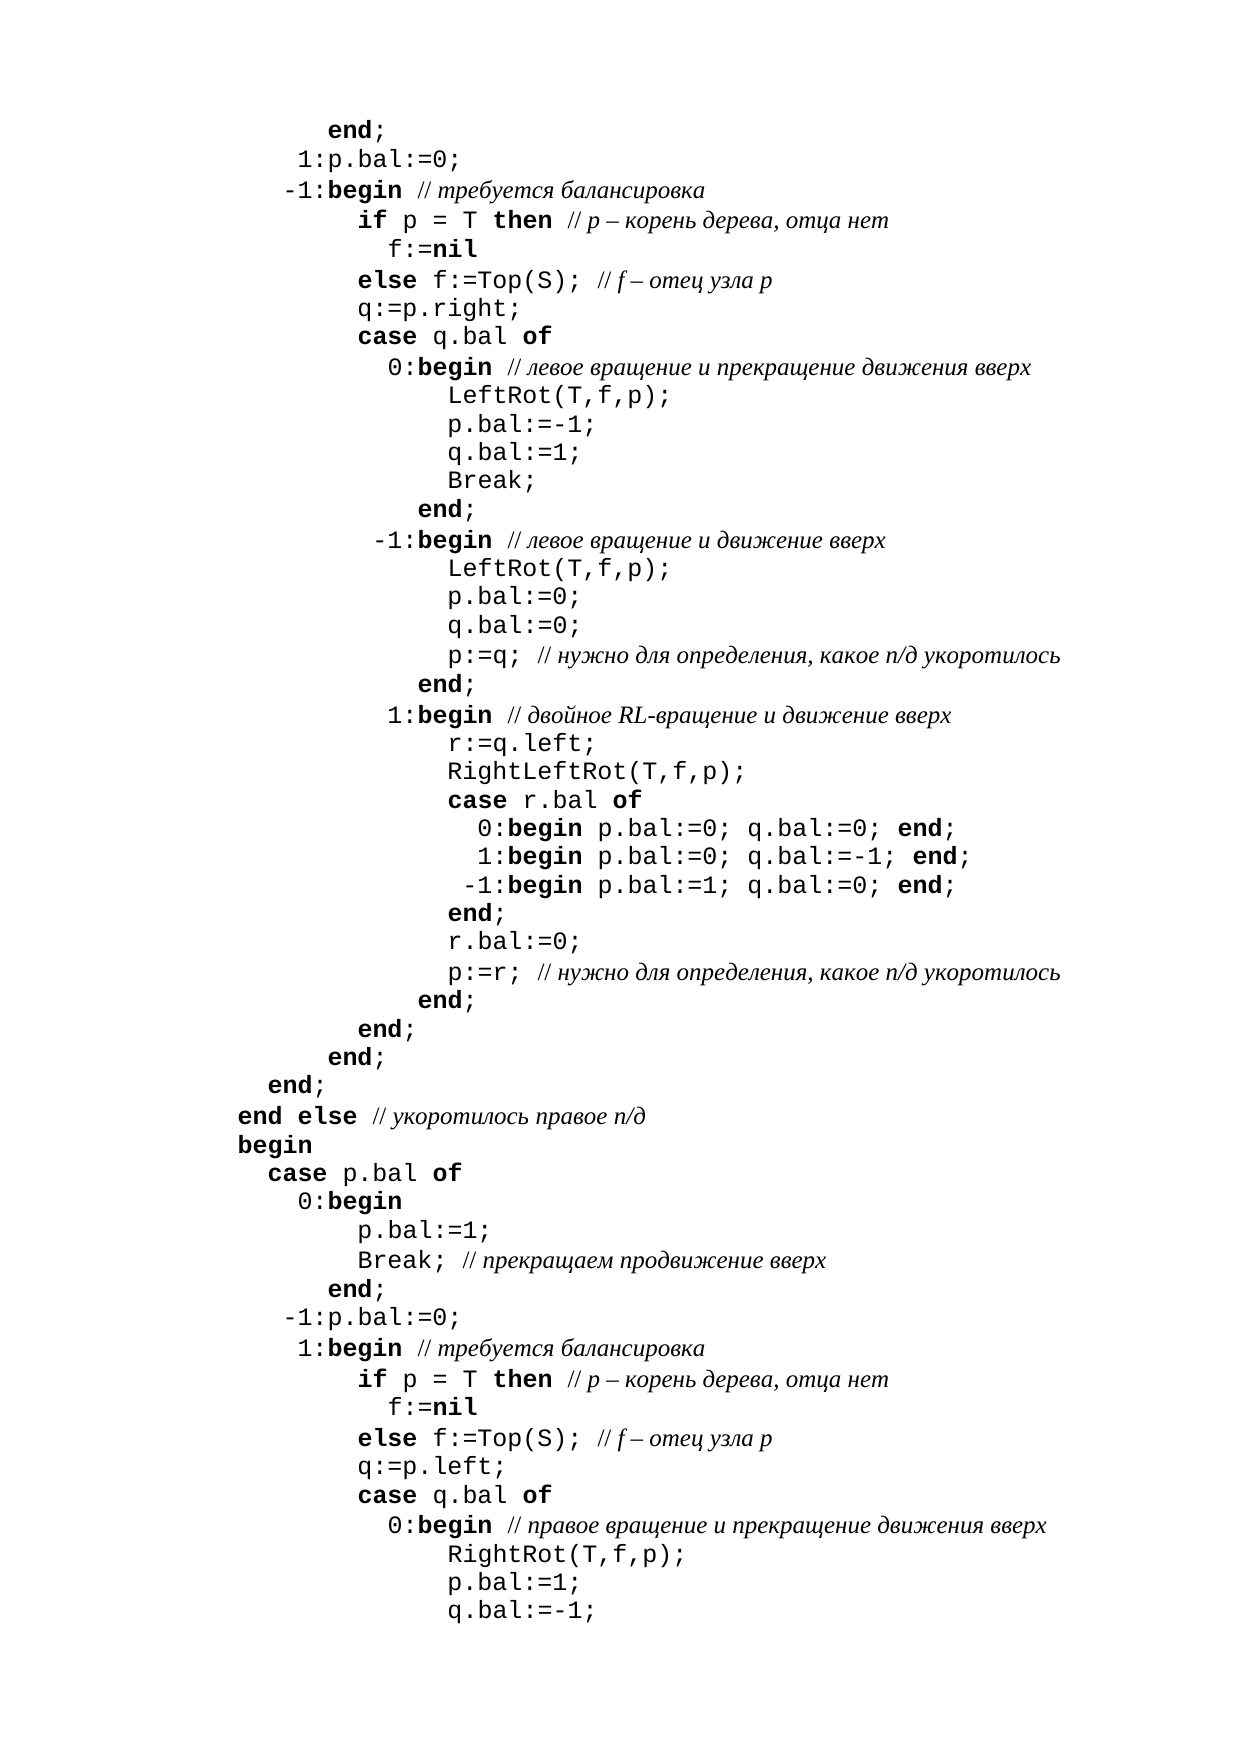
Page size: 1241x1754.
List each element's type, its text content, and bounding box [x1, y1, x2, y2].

text end; [177, 1073, 1152, 1101]
text 0:begin p.bal:=0; q.bal:=0; end; [177, 816, 1152, 844]
text end; [177, 671, 1152, 700]
text RightRot(T,f,p); [177, 1541, 1152, 1570]
text q:=p.left; [177, 1454, 1152, 1482]
text q.bal:=0; [177, 612, 1152, 641]
text else f:=Top(S); // f – отец узла p [177, 1423, 1152, 1454]
text 1:p.bal:=0; [177, 146, 1152, 175]
text q:=p.right; [177, 296, 1152, 324]
text else f:=Top(S); // f – отец узла p [177, 265, 1152, 296]
text end; [177, 1276, 1152, 1305]
text q.bal:=-1; [177, 1598, 1152, 1626]
text p.bal:=1; [177, 1217, 1152, 1246]
text end; [177, 118, 1152, 146]
text 0:begin // правое вращение и прекращение движения вверх [177, 1511, 1152, 1541]
text end else // укоротилось правое п/д [177, 1101, 1152, 1132]
text Break; [177, 468, 1152, 496]
text p.bal:=1; [177, 1570, 1152, 1598]
text 0:begin // левое вращение и прекращение движения вверх [177, 352, 1152, 383]
text Break; // прекращаем продвижение вверх [177, 1246, 1152, 1276]
text -1:begin // левое вращение и движение вверх [177, 525, 1152, 556]
text f:=nil [177, 236, 1152, 265]
text -1:begin p.bal:=1; q.bal:=0; end; [177, 872, 1152, 901]
text begin [177, 1132, 1152, 1161]
text LeftRot(T,f,p); [177, 556, 1152, 584]
text p:=q; // нужно для определения, какое п/д укоротилось [177, 641, 1152, 671]
text -1:begin // требуется балансировка [177, 175, 1152, 206]
text end; [177, 901, 1152, 929]
text 1:begin p.bal:=0; q.bal:=-1; end; [177, 844, 1152, 872]
text p:=r; // нужно для определения, какое п/д укоротилось [177, 957, 1152, 988]
text 0:begin [177, 1189, 1152, 1217]
text r.bal:=0; [177, 929, 1152, 957]
text if p = T then // p – корень дерева, отца нет [177, 1364, 1152, 1395]
text f:=nil [177, 1395, 1152, 1423]
text 1:begin // требуется балансировка [177, 1333, 1152, 1364]
text q.bal:=1; [177, 440, 1152, 468]
text -1:p.bal:=0; [177, 1305, 1152, 1333]
text end; [177, 1045, 1152, 1073]
text end; [177, 1016, 1152, 1045]
text RightLeftRot(T,f,p); [177, 759, 1152, 787]
text case p.bal of [177, 1161, 1152, 1189]
text case r.bal of [177, 787, 1152, 816]
text r:=q.left; [177, 731, 1152, 759]
text end; [177, 988, 1152, 1016]
text end; [177, 496, 1152, 525]
text case q.bal of [177, 324, 1152, 352]
text p.bal:=0; [177, 584, 1152, 612]
text LeftRot(T,f,p); [177, 383, 1152, 411]
text p.bal:=-1; [177, 411, 1152, 440]
text 1:begin // двойное RL-вращение и движение вверх [177, 700, 1152, 731]
text if p = T then // p – корень дерева, отца нет [177, 206, 1152, 236]
text case q.bal of [177, 1482, 1152, 1511]
